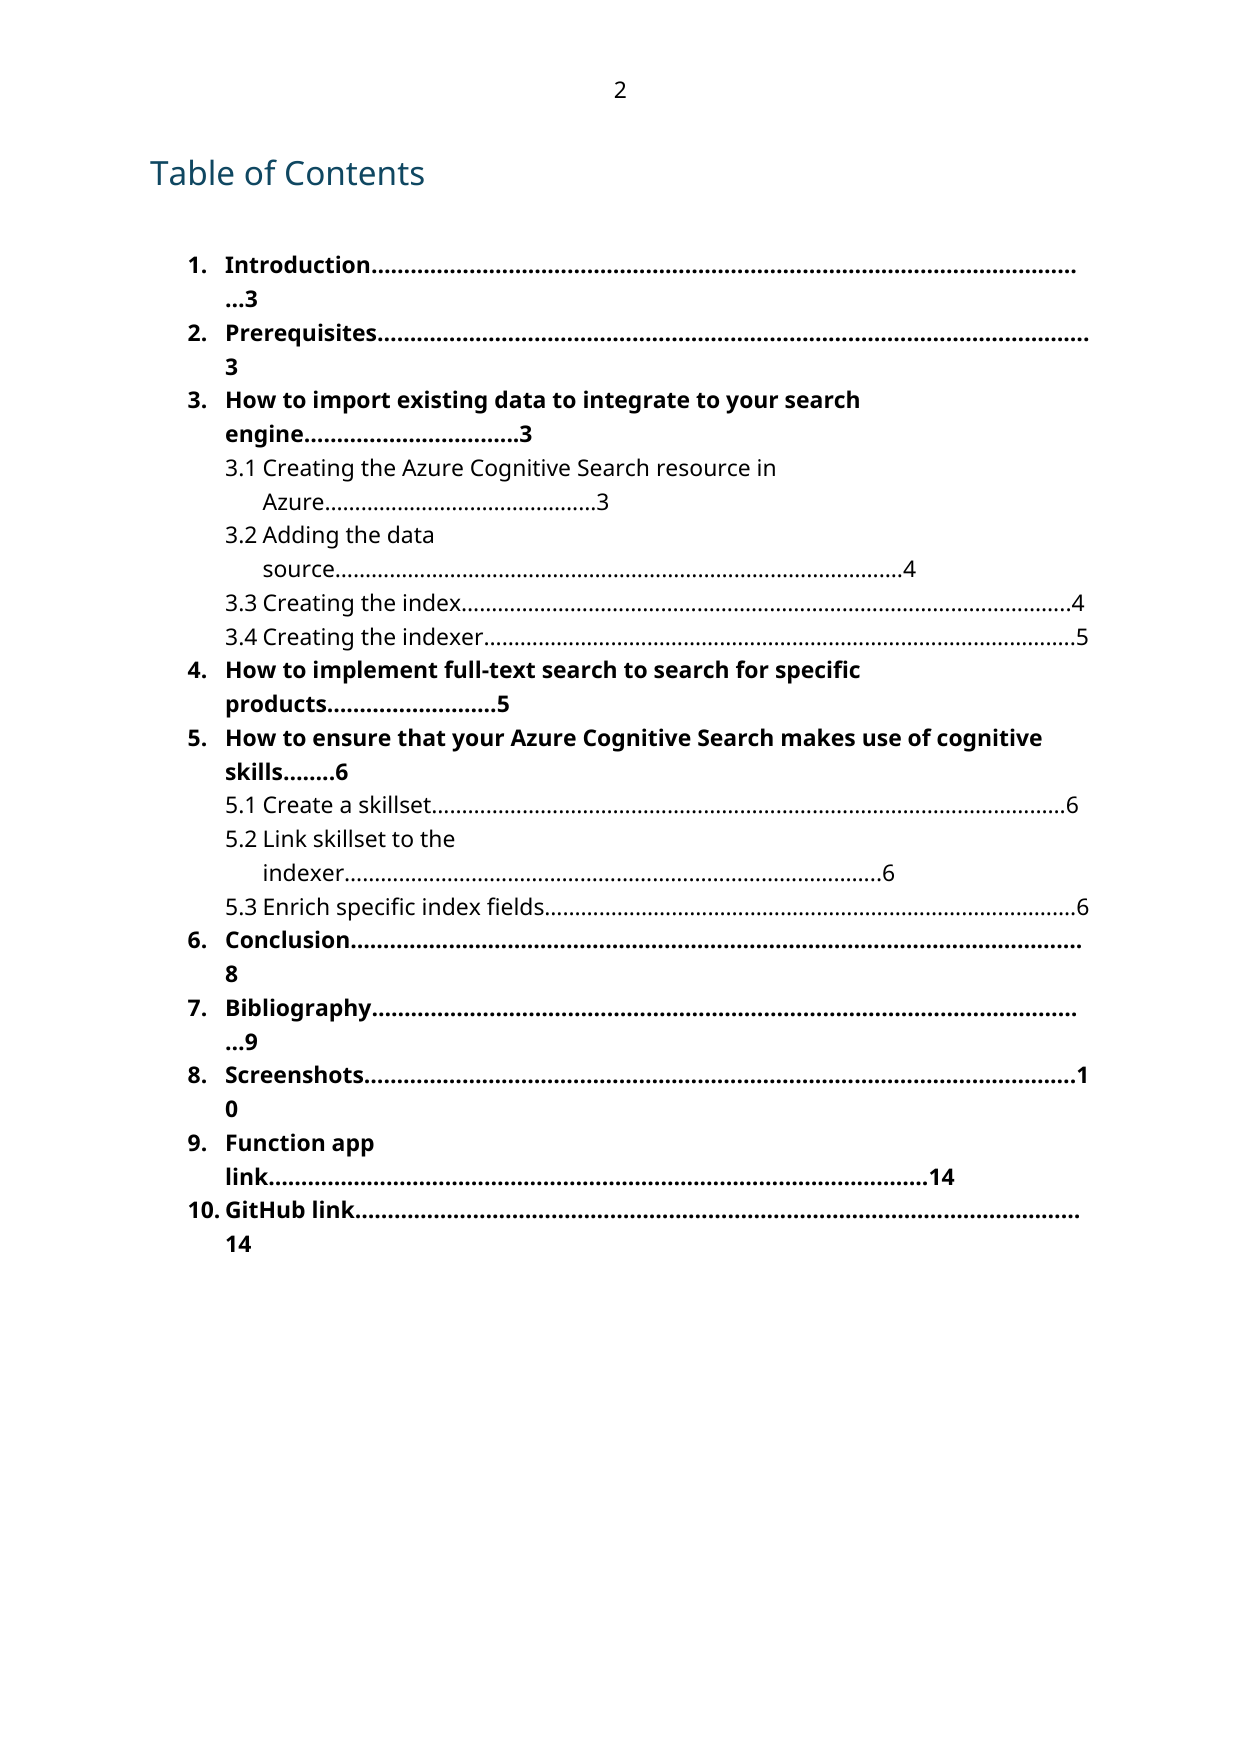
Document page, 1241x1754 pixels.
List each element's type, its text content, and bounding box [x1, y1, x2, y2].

list Adding the data source………………………………………………………………………………….4 [225, 519, 1090, 584]
list Screenshots……………………………………………………………………………………………….10 [187, 1059, 1090, 1124]
list Bibliography…………………………………………………………………………………………………9 [187, 992, 1090, 1057]
list Creating the index………………………………………………………………………………………..4 [225, 587, 1090, 618]
list Function app link………………………………………………………………………………………..14 [187, 1127, 1090, 1192]
list How to ensure that your Azure Cognitive Search makes use of cognitive skills……..6 [187, 722, 1090, 787]
list GitHub link…………………………………………………………………………………………………14 [187, 1194, 1090, 1259]
list Create a skillset……………………………………………………………………………………………6 [225, 789, 1090, 821]
list How to import existing data to integrate to your search engine…………………………...3 [187, 384, 1090, 449]
subtitle Table of Contents [150, 150, 1090, 195]
list Enrich specific index fields…………………………………………………………………………….6 [225, 891, 1090, 922]
list Link skillset to the indexer……………………………………………………………………………..6 [225, 823, 1090, 888]
list Introduction…………………………………………………………………………………………………3 [187, 249, 1090, 314]
list Prerequisites……………………………………………………………………………………………….3 [187, 317, 1090, 382]
list Creating the indexer……………………………………………………………………………………..5 [225, 621, 1090, 652]
list Creating the Azure Cognitive Search resource in Azure………………………………………3 [225, 452, 1090, 517]
list How to implement full-text search to search for specific products……………………..5 [187, 654, 1090, 719]
list Conclusion………………………………………………………………………………………………….8 [187, 924, 1090, 989]
